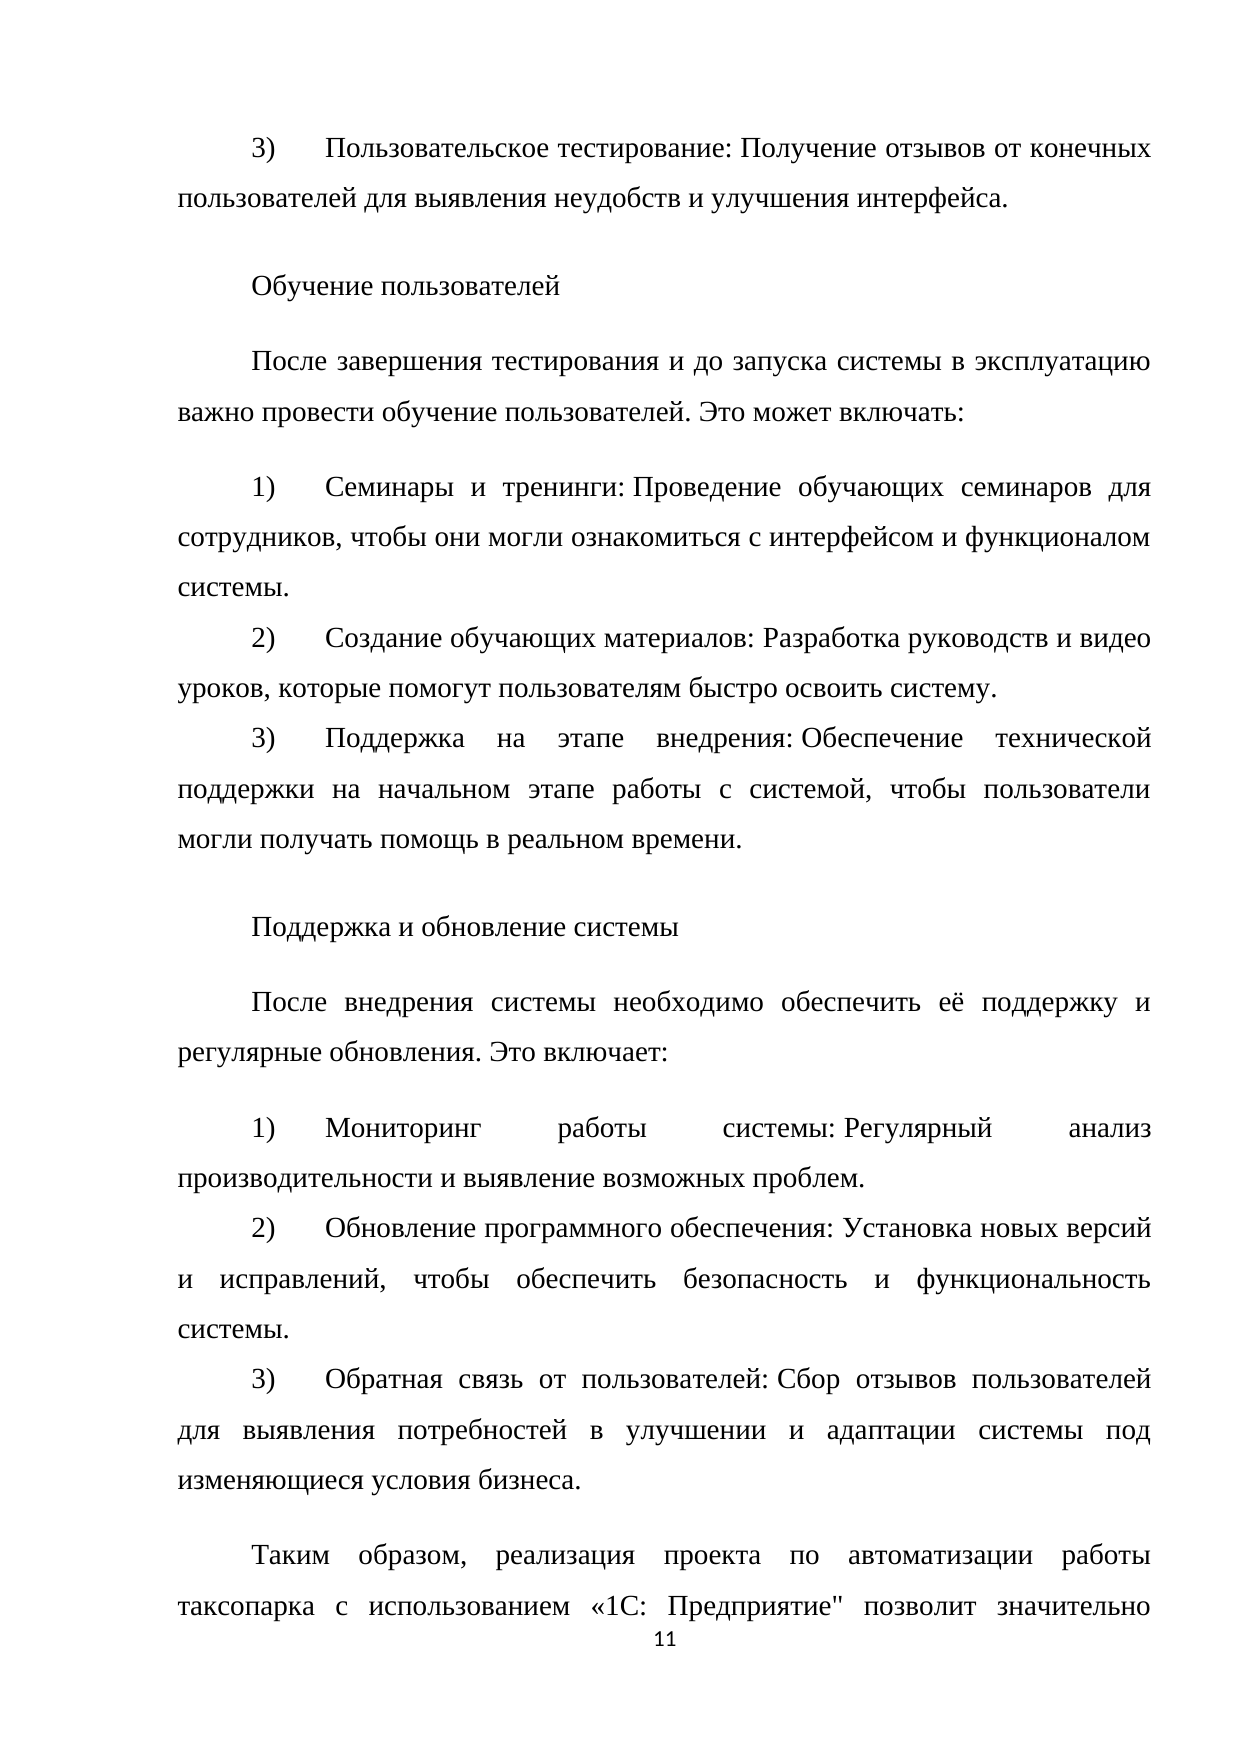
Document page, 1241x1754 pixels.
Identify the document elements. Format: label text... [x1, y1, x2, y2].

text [177, 1537, 1152, 1621]
list Поддержка на этапе внедрения: Обеспечение технической поддержки на начальном этапе работы с системой, чтобы пользователи могли получать помощь в реальном времени. [177, 721, 1152, 855]
list Обратная связь от пользователей: Сбор отзывов пользователей для выявления потребностей в улучшении и адаптации системы под изменяющиеся условия бизнеса. [177, 1361, 1152, 1496]
text После внедрения системы необходимо обеспечить её поддержку и регулярные обновления. Это включает: [177, 984, 1152, 1068]
subtitle Обучение пользователей [177, 268, 1152, 302]
list Пользовательское тестирование: Получение отзывов от конечных пользователей для выявления неудобств и улучшения интерфейса. [177, 130, 1152, 214]
text После завершения тестирования и до запуска системы в эксплуатацию важно провести обучение пользователей. Это может включать: [177, 343, 1152, 427]
list Семинары и тренинги: Проведение обучающих семинаров для сотрудников, чтобы они могли ознакомиться с интерфейсом и функционалом системы. [177, 469, 1152, 603]
subtitle Поддержка и обновление системы [177, 909, 1152, 942]
list Мониторинг работы системы: Регулярный анализ производительности и выявление возможных проблем. [177, 1110, 1152, 1194]
list Обновление программного обеспечения: Установка новых версий и исправлений, чтобы обеспечить безопасность и функциональность системы. [177, 1211, 1152, 1345]
list Создание обучающих материалов: Разработка руководств и видео уроков, которые помогут пользователям быстро освоить систему. [177, 620, 1152, 704]
